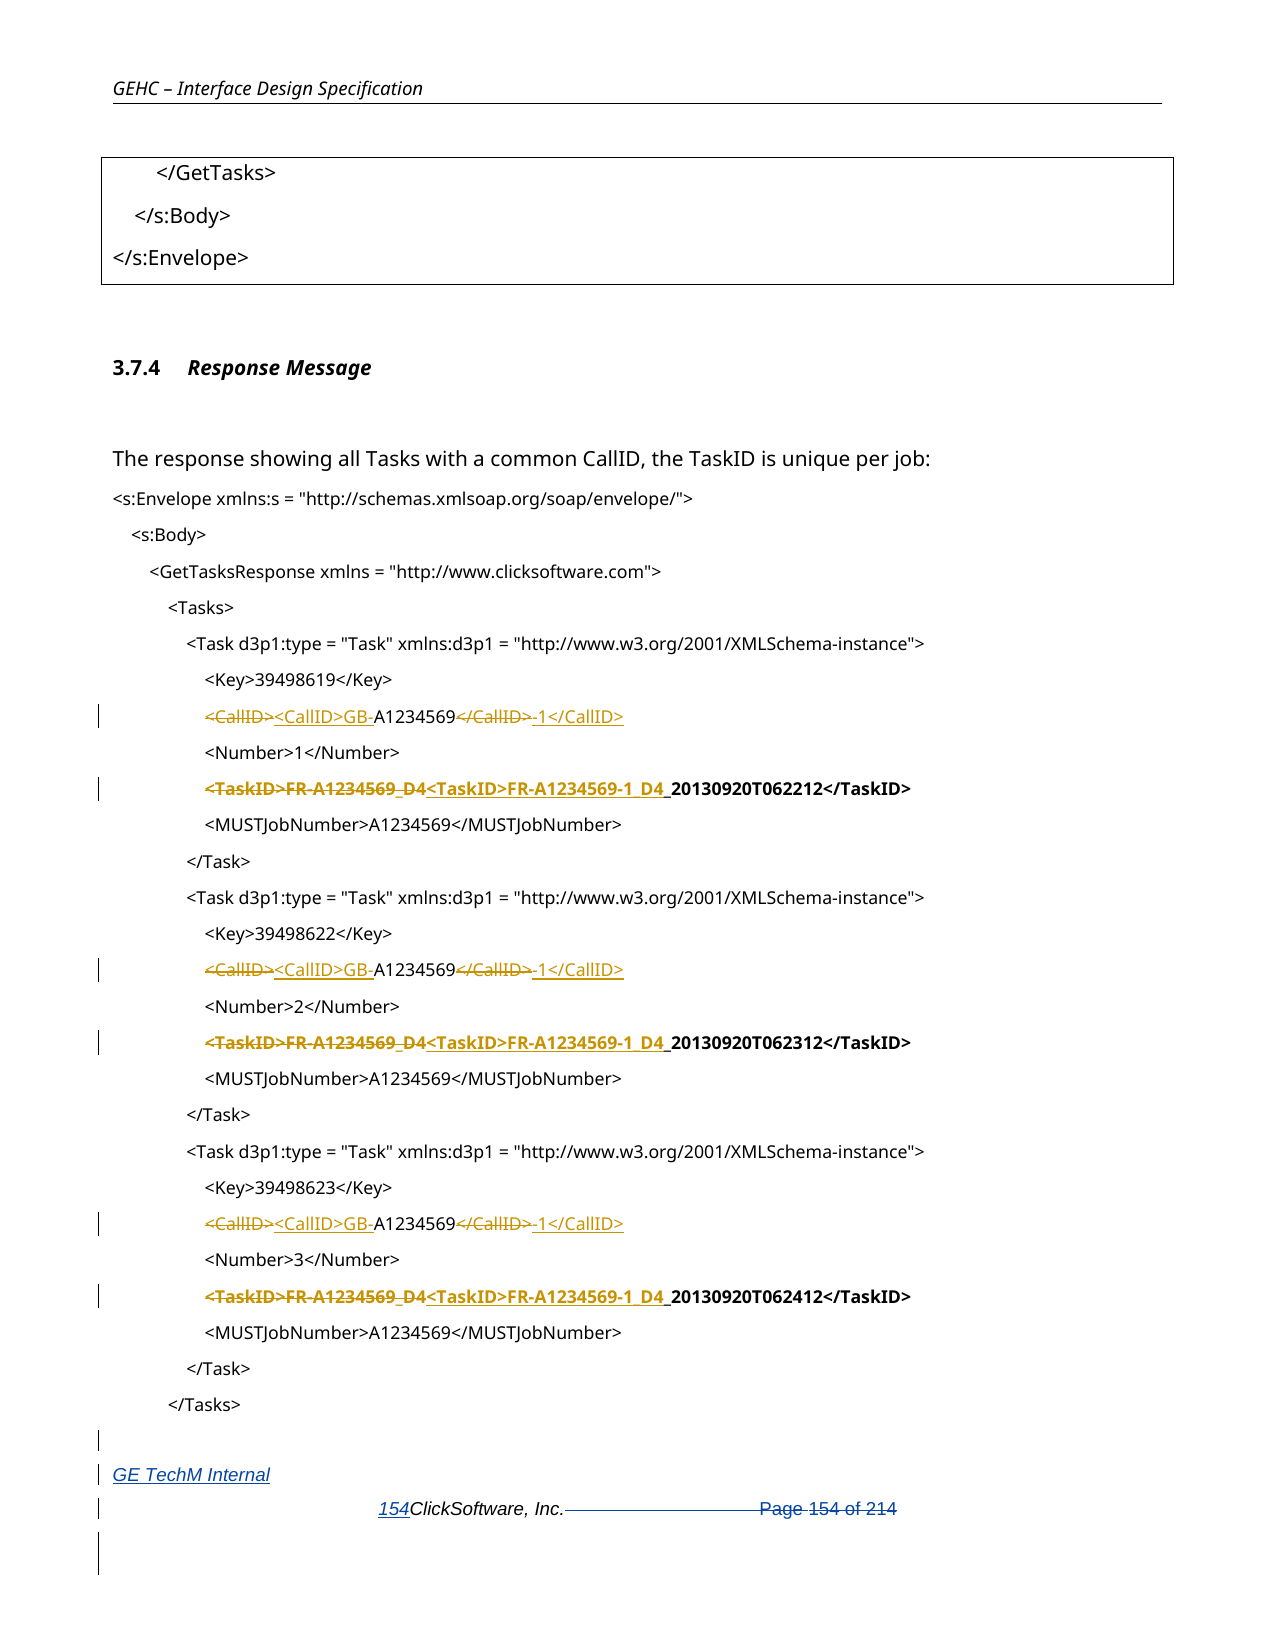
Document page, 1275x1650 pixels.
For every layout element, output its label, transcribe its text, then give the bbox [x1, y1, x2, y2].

subtitle Response Message [112, 353, 1162, 381]
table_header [102, 158, 1173, 284]
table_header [101, 487, 1174, 1429]
text The response showing all Tasks with a common CallID, the TaskID is unique per job: [112, 444, 1162, 472]
